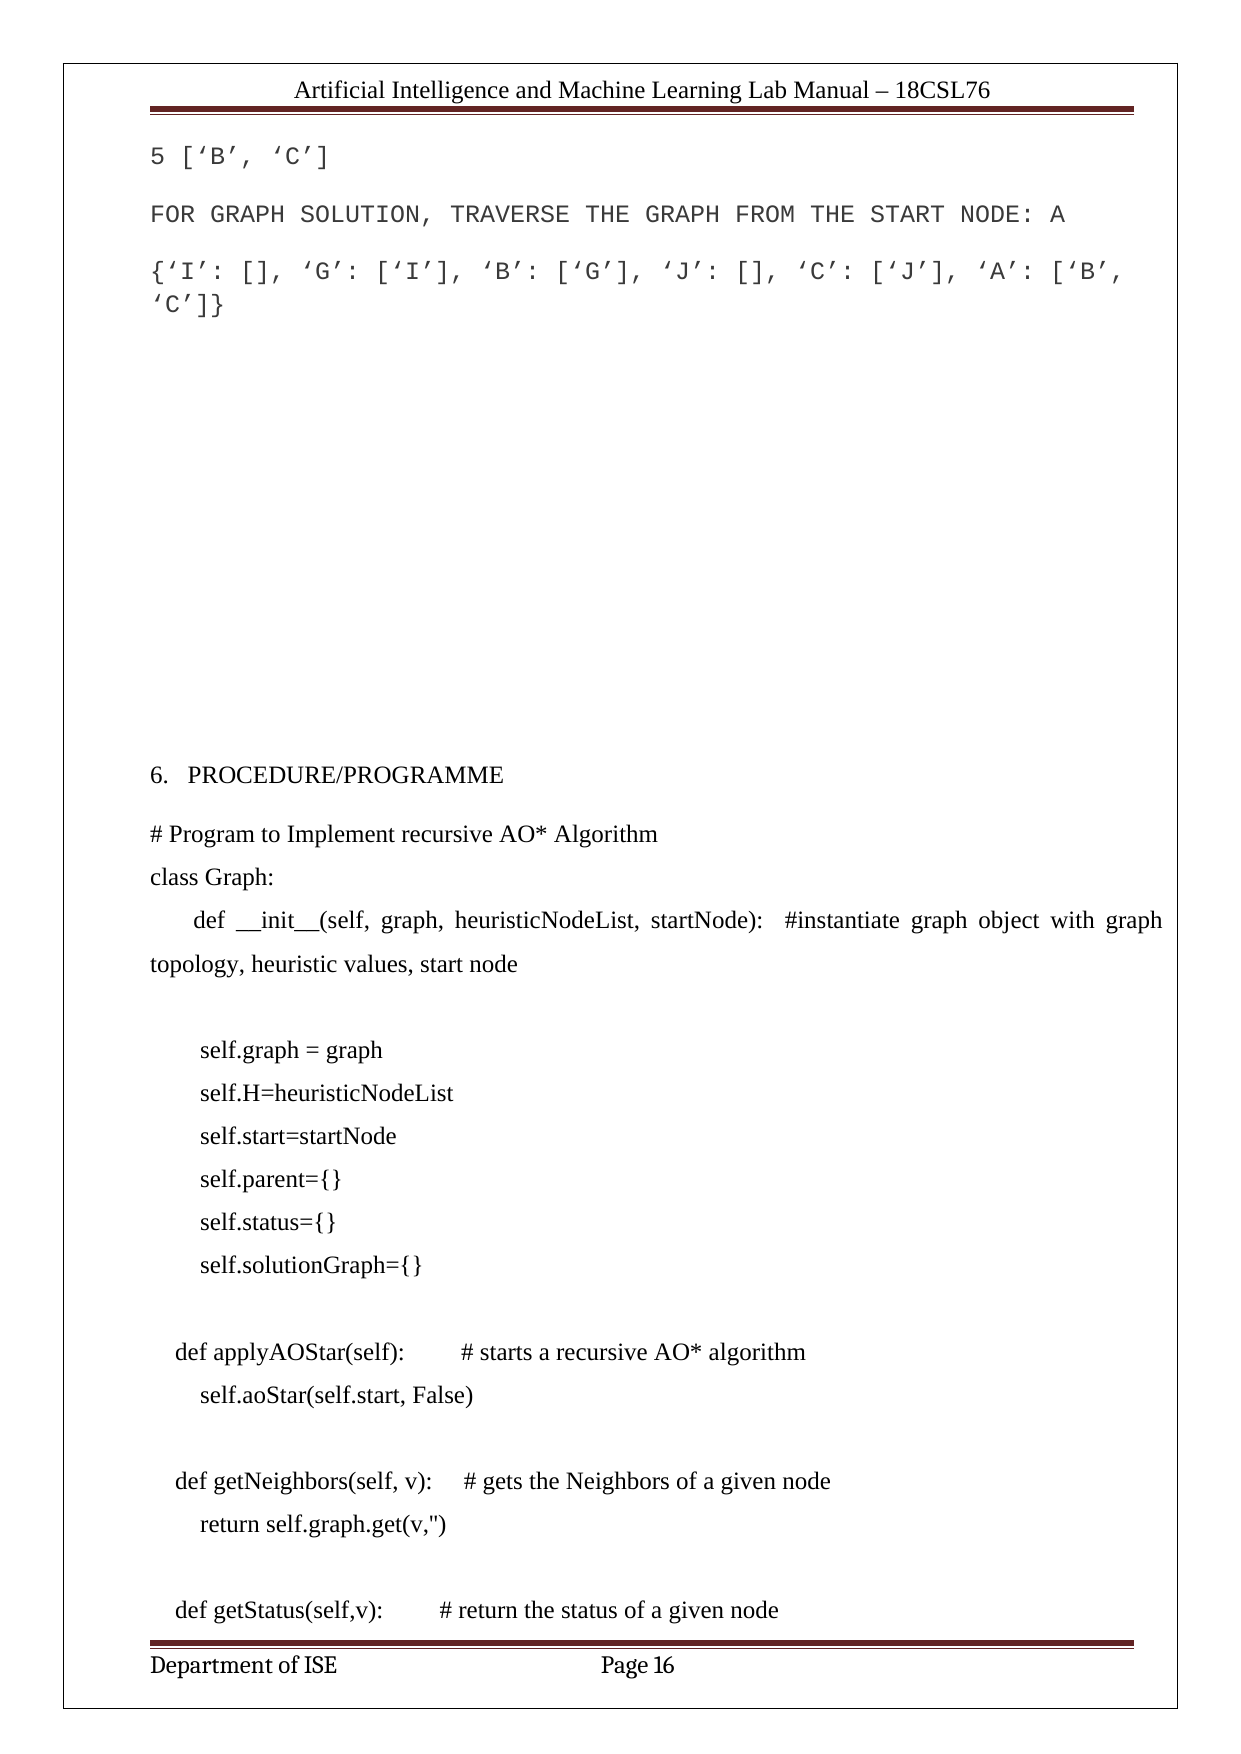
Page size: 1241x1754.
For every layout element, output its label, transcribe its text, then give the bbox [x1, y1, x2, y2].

text {‘I’: [], ‘G’: [‘I’], ‘B’: [‘G’], ‘J’: [], ‘C’: [‘J’], ‘A’: [‘B’, ‘C’]} [150, 259, 1134, 320]
text self.start=startNode [150, 1121, 1163, 1150]
text class Graph: [150, 862, 1163, 891]
text self.aoStar(self.start, False) [150, 1380, 1163, 1409]
text self.H=heuristicNodeList [150, 1078, 1163, 1107]
text # Program to Implement recursive AO* Algorithm [150, 819, 1163, 848]
text def applyAOStar(self): # starts a recursive AO* algorithm [150, 1337, 1163, 1366]
text self.graph = graph [150, 1035, 1163, 1064]
text FOR GRAPH SOLUTION, TRAVERSE THE GRAPH FROM THE START NODE: A [150, 201, 1134, 230]
text self.parent={} [150, 1164, 1163, 1193]
text def __init__(self, graph, heuristicNodeList, startNode): #instantiate graph object with graph topology, heuristic values, start node [150, 906, 1163, 977]
text def getNeighbors(self, v): # gets the Neighbors of a given node [150, 1466, 1163, 1495]
text self.status={} [150, 1207, 1163, 1236]
text 5 [‘B’, ‘C’] [150, 144, 1134, 172]
text self.solutionGraph={} [150, 1251, 1163, 1279]
text def getStatus(self,v): # return the status of a given node [150, 1596, 1163, 1624]
text return self.graph.get(v,'') [150, 1509, 1163, 1538]
list PROCEDURE/PROGRAMME [150, 760, 1163, 789]
